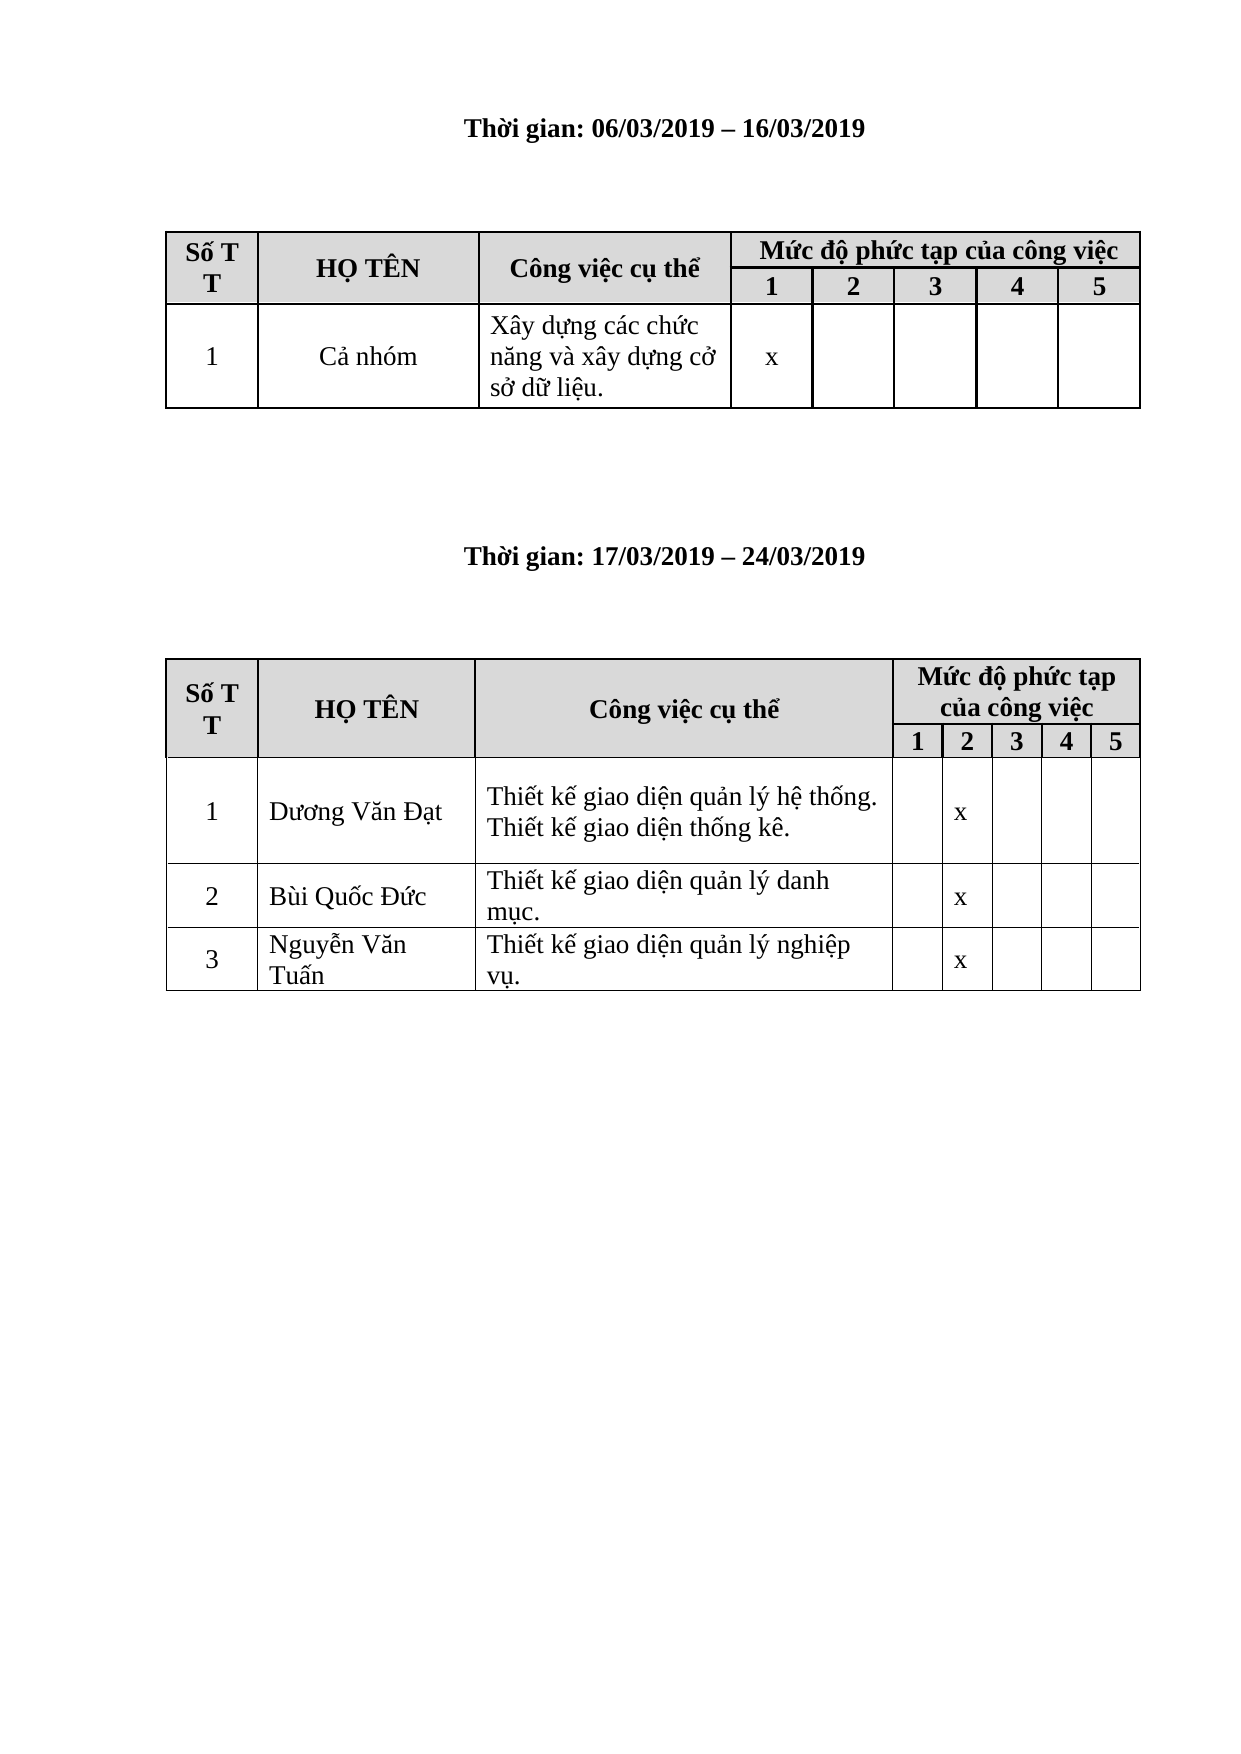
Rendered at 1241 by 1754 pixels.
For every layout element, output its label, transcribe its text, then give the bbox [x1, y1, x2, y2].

table_cell 1 [167, 305, 257, 407]
table_cell 2 [944, 725, 991, 757]
table_cell [814, 305, 893, 407]
table_cell 5 [1092, 725, 1139, 757]
table_cell [893, 758, 942, 863]
table_cell 4 [978, 269, 1057, 302]
table_cell [993, 864, 1041, 927]
table_cell x [732, 305, 811, 407]
table_cell 2 [814, 269, 893, 302]
table_cell x [943, 758, 992, 863]
table_cell 2 [167, 864, 257, 927]
table_header Số TT [167, 660, 257, 757]
table_cell [1042, 864, 1091, 927]
table_cell [1092, 863, 1140, 927]
table_cell x [943, 928, 992, 990]
table_cell Thiết kế giao diện quản lý nghiệp vụ. [476, 928, 892, 990]
table_cell x [943, 864, 992, 927]
table_header Số TT [167, 233, 257, 302]
table_cell [1042, 928, 1091, 990]
table_cell 1 [894, 725, 941, 757]
table_cell 1 [732, 269, 811, 302]
table_cell 3 [993, 725, 1041, 757]
table_cell [993, 758, 1041, 863]
table_cell Nguyễn Văn Tuấn [258, 928, 475, 990]
table_cell Dương Văn Đạt [258, 758, 475, 863]
text Thời gian: 17/03/2019 – 24/03/2019 [177, 540, 1152, 571]
table_cell Xây dựng các chức năng và xây dựng cở sở dữ liệu. [480, 305, 730, 407]
table_header HỌ TÊN [259, 660, 474, 757]
table_header Công việc cụ thể [480, 233, 730, 302]
table_header Công việc cụ thể [476, 660, 892, 757]
table_cell [993, 928, 1041, 990]
table_cell [1059, 305, 1139, 407]
table_cell 4 [1043, 725, 1090, 757]
table_cell Cả nhóm [259, 305, 478, 407]
table_cell 3 [895, 269, 975, 302]
table_cell [1042, 758, 1091, 863]
table_cell [1092, 927, 1140, 990]
table_cell [1092, 758, 1140, 863]
table_header Mức độ phức tạp của công việc [894, 660, 1139, 723]
table_cell 1 [167, 758, 257, 863]
table_cell [893, 864, 942, 927]
table_cell Thiết kế giao diện quản lý hệ thống. Thiết kế giao diện thống kê. [476, 758, 892, 863]
table_cell [893, 928, 942, 990]
table_cell Bùi Quốc Đức [258, 864, 475, 927]
table_cell 3 [167, 928, 257, 990]
table_cell [978, 305, 1057, 407]
text Thời gian: 06/03/2019 – 16/03/2019 [177, 112, 1152, 143]
table_header HỌ TÊN [259, 233, 478, 302]
table_cell Thiết kế giao diện quản lý danh mục. [476, 864, 892, 927]
table_header Mức độ phức tạp của công việc [732, 233, 1139, 266]
table_cell [895, 305, 975, 407]
table_cell 5 [1059, 269, 1139, 302]
